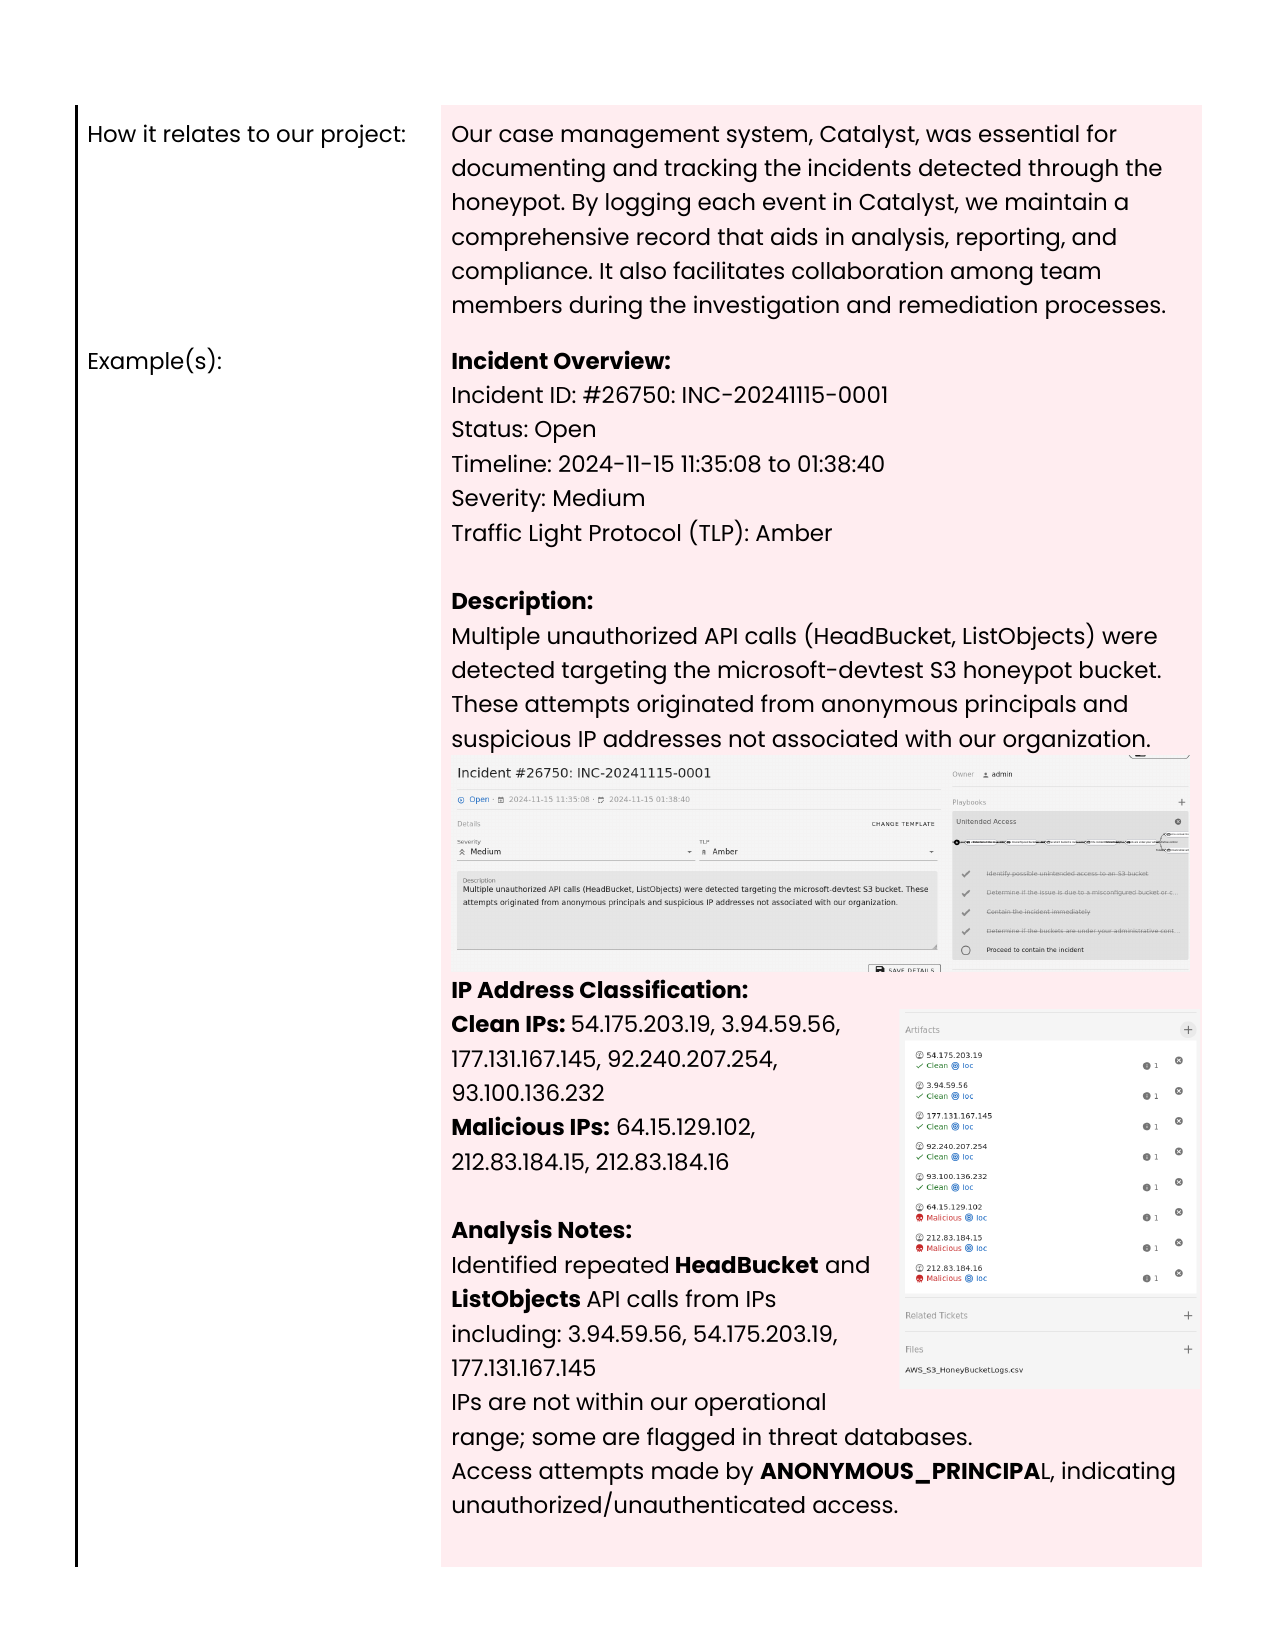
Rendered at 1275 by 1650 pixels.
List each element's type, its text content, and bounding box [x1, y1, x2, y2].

table_cell Our case management system, Catalyst, was essential for documenting and tracking the incidents detected through the honeypot. By logging each event in Catalyst, we maintain a comprehensive record that aids in analysis, reporting, and compliance. It also facilitates collaboration among team members during the investigation and remediation processes. [441, 105, 1202, 332]
picture [899, 1009, 1201, 1389]
table_cell How it relates to our project: [78, 105, 441, 332]
picture [451, 755, 1190, 972]
table_cell Example(s): [78, 332, 441, 1567]
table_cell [441, 332, 1202, 1567]
